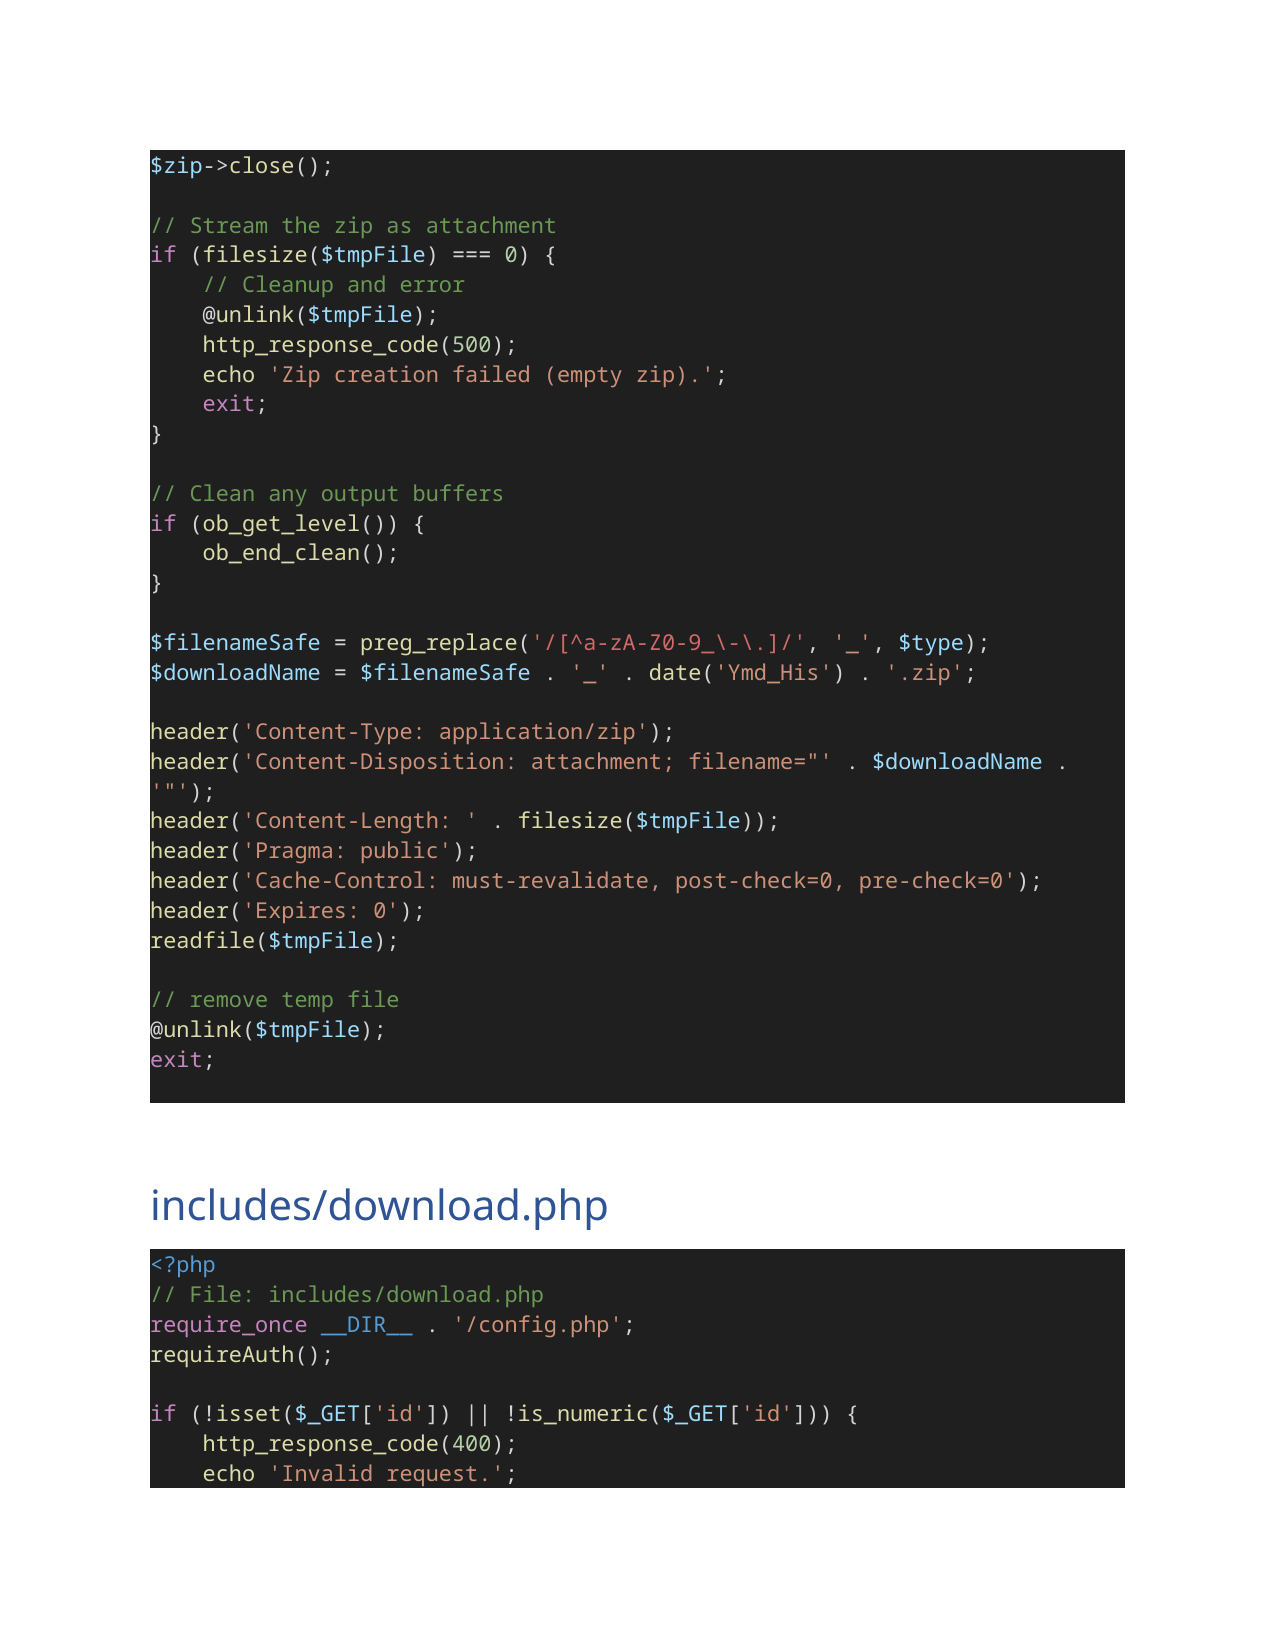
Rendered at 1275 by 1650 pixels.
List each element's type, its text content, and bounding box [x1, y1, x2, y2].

text header('Content-Type: application/zip'); [150, 716, 1125, 746]
text exit; [150, 388, 1125, 418]
text $filenameSafe = preg_replace('/[^a-zA-Z0-9_\-\.]/', '_', $type); [150, 627, 1125, 656]
text requireAuth(); [150, 1339, 1125, 1368]
text @unlink($tmpFile); [150, 299, 1125, 329]
text @unlink($tmpFile); [150, 1014, 1125, 1044]
text http_response_code(400); [150, 1428, 1125, 1458]
text $zip->close(); [150, 150, 1125, 180]
text if (!isset($_GET['id']) || !is_numeric($_GET['id'])) { [150, 1398, 1125, 1428]
text if (ob_get_level()) { [150, 507, 1125, 537]
text // Cleanup and error [150, 269, 1125, 299]
text if (filesize($tmpFile) === 0) { [150, 239, 1125, 269]
text echo 'Invalid request.'; [150, 1458, 1125, 1488]
text http_response_code(500); [150, 329, 1125, 358]
text } [150, 418, 1125, 448]
text // File: includes/download.php [150, 1279, 1125, 1309]
text ob_end_clean(); [150, 537, 1125, 567]
text require_once __DIR__ . '/config.php'; [150, 1309, 1125, 1339]
text header('Pragma: public'); [150, 835, 1125, 865]
text // Clean any output buffers [150, 478, 1125, 507]
text exit; [150, 1044, 1125, 1073]
text header('Cache-Control: must-revalidate, post-check=0, pre-check=0'); [150, 865, 1125, 895]
text // remove temp file [150, 984, 1125, 1014]
text header('Content-Length: ' . filesize($tmpFile)); [150, 805, 1125, 835]
text // Stream the zip as attachment [150, 209, 1125, 239]
text $downloadName = $filenameSafe . '_' . date('Ymd_His') . '.zip'; [150, 656, 1125, 686]
text } [150, 567, 1125, 597]
text header('Content-Disposition: attachment; filename="' . $downloadName . '"'); [150, 746, 1125, 805]
text readfile($tmpFile); [150, 924, 1125, 954]
text header('Expires: 0'); [150, 895, 1125, 924]
subtitle includes/download.php [150, 1176, 1125, 1233]
text <?php [150, 1249, 1125, 1279]
text echo 'Zip creation failed (empty zip).'; [150, 358, 1125, 388]
